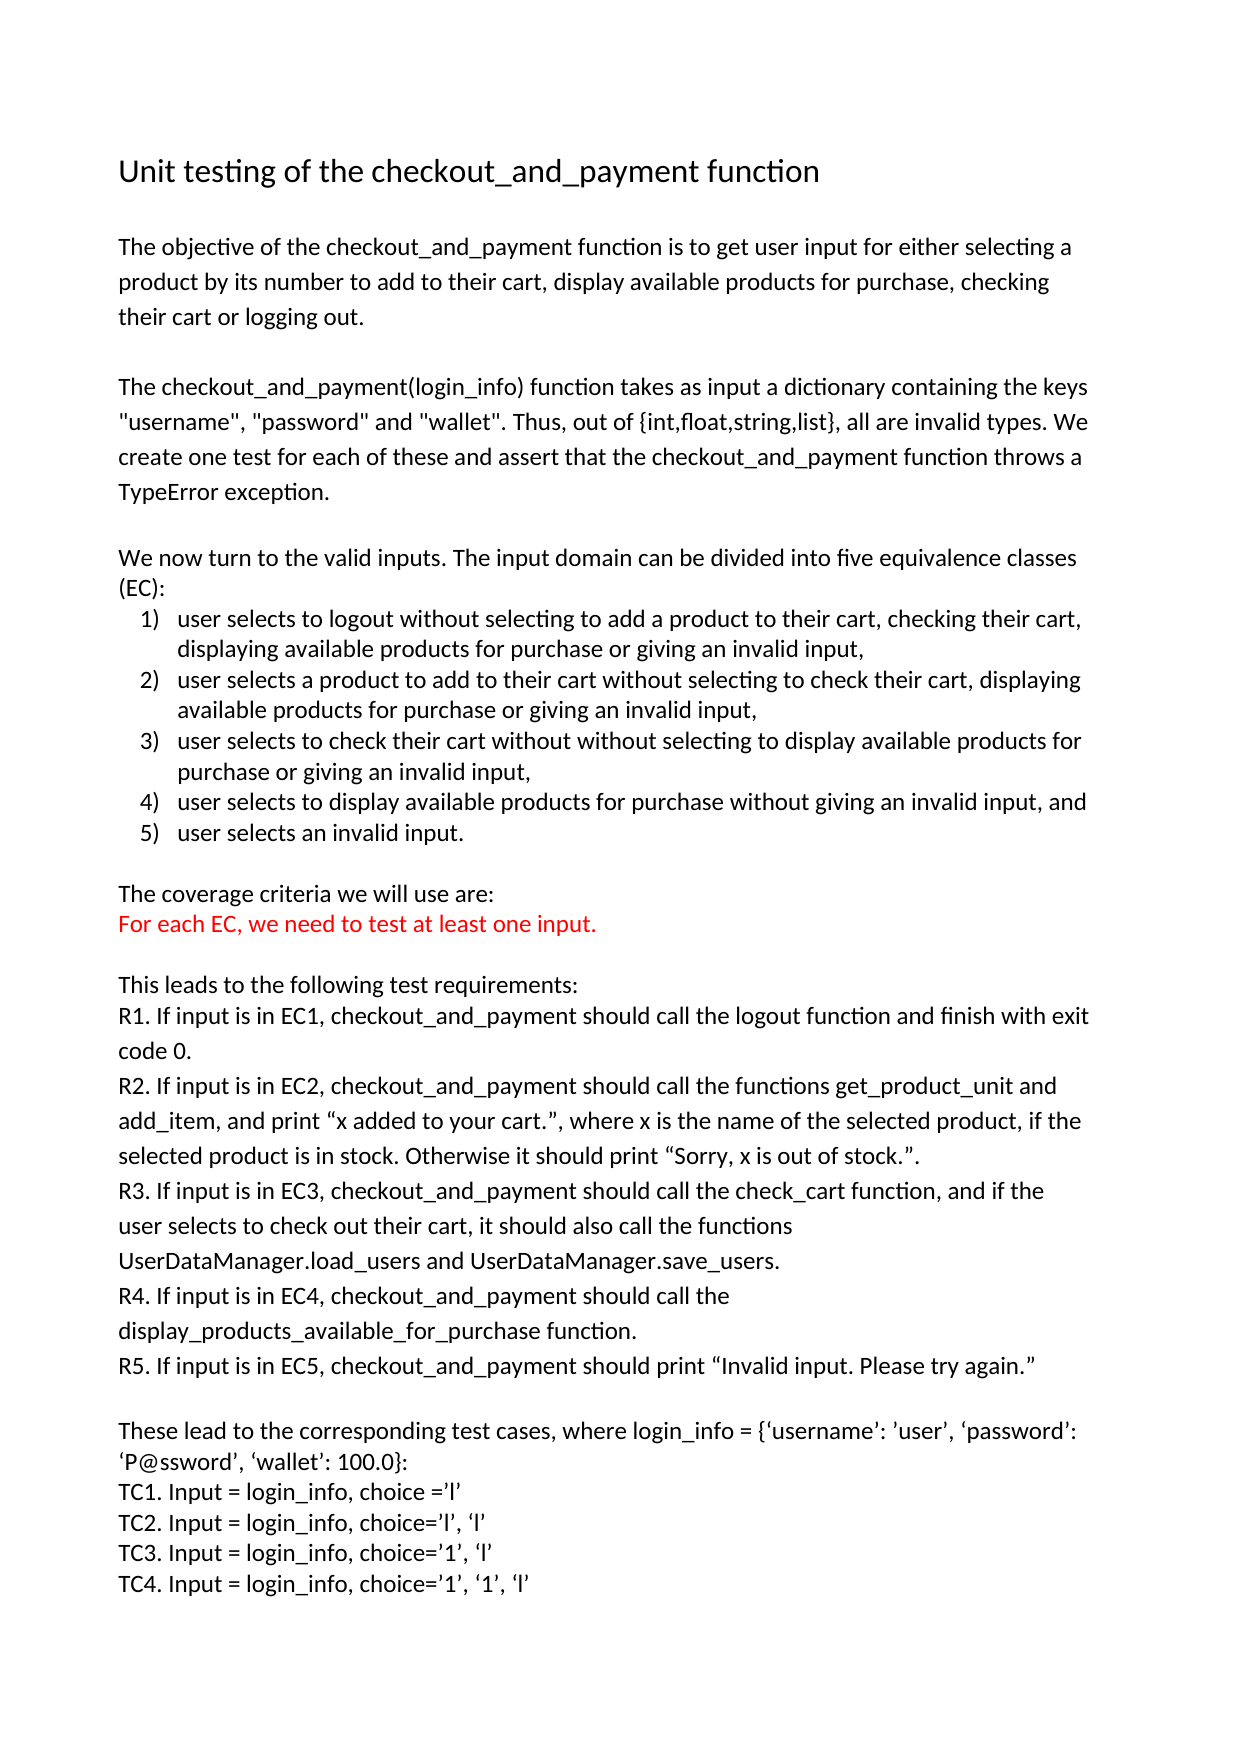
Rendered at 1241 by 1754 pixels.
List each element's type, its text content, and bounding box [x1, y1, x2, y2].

text This leads to the following test requirements: [118, 969, 1090, 1000]
list user selects to check their cart without without selecting to display available products for purchase or giving an invalid input, [139, 725, 1090, 786]
list user selects to display available products for purchase without giving an invalid input, and [139, 786, 1090, 817]
text These lead to the corresponding test cases, where login_info = {‘username’: ’user’, ‘password’: ‘P@ssword’, ‘wallet’: 100.0}: [118, 1415, 1090, 1476]
text The objective of the checkout_and_payment function is to get user input for either selecting a product by its number to add to their cart, display available products for purchase, checking their cart or logging out. [118, 231, 1090, 332]
text TC2. Input = login_info, choice=’l’, ‘l’ [118, 1507, 1090, 1537]
text R1. If input is in EC1, checkout_and_payment should call the logout function and finish with exit code 0. [118, 1000, 1090, 1065]
text R2. If input is in EC2, checkout_and_payment should call the functions get_product_unit and add_item, and print “x added to your cart.”, where x is the name of the selected product, if the selected product is in stock. Otherwise it should print “Sorry, x is out of stock.”. [118, 1070, 1090, 1170]
text R3. If input is in EC3, checkout_and_payment should call the check_cart function, and if the user selects to check out their cart, it should also call the functions UserDataManager.load_users and UserDataManager.save_users. [118, 1175, 1090, 1275]
list user selects to logout without selecting to add a product to their cart, checking their cart, displaying available products for purchase or giving an invalid input, [139, 603, 1090, 664]
list user selects a product to add to their cart without selecting to check their cart, displaying available products for purchase or giving an invalid input, [139, 664, 1090, 725]
text TC3. Input = login_info, choice=’1’, ‘l’ [118, 1537, 1090, 1568]
text R4. If input is in EC4, checkout_and_payment should call the display_products_available_for_purchase function. [118, 1280, 1090, 1345]
text TC4. Input = login_info, choice=’1’, ‘1’, ‘l’ [118, 1568, 1090, 1598]
list user selects an invalid input. [139, 817, 1090, 847]
text Unit testing of the checkout_and_payment function [118, 150, 1090, 191]
text The checkout_and_payment(login_info) function takes as input a dictionary containing the keys "username", "password" and "wallet". Thus, out of {int,float,string,list}, all are invalid types. We create one test for each of these and assert that the checkout_and_payment function throws a TypeError exception. [118, 371, 1090, 507]
text R5. If input is in EC5, checkout_and_payment should print “Invalid input. Please try again.” [118, 1350, 1090, 1380]
text We now turn to the valid inputs. The input domain can be divided into five equivalence classes (EC): [118, 542, 1090, 603]
text For each EC, we need to test at least one input. [118, 908, 1090, 939]
text The coverage criteria we will use are: [118, 878, 1090, 908]
text TC1. Input = login_info, choice =’l’ [118, 1476, 1090, 1507]
